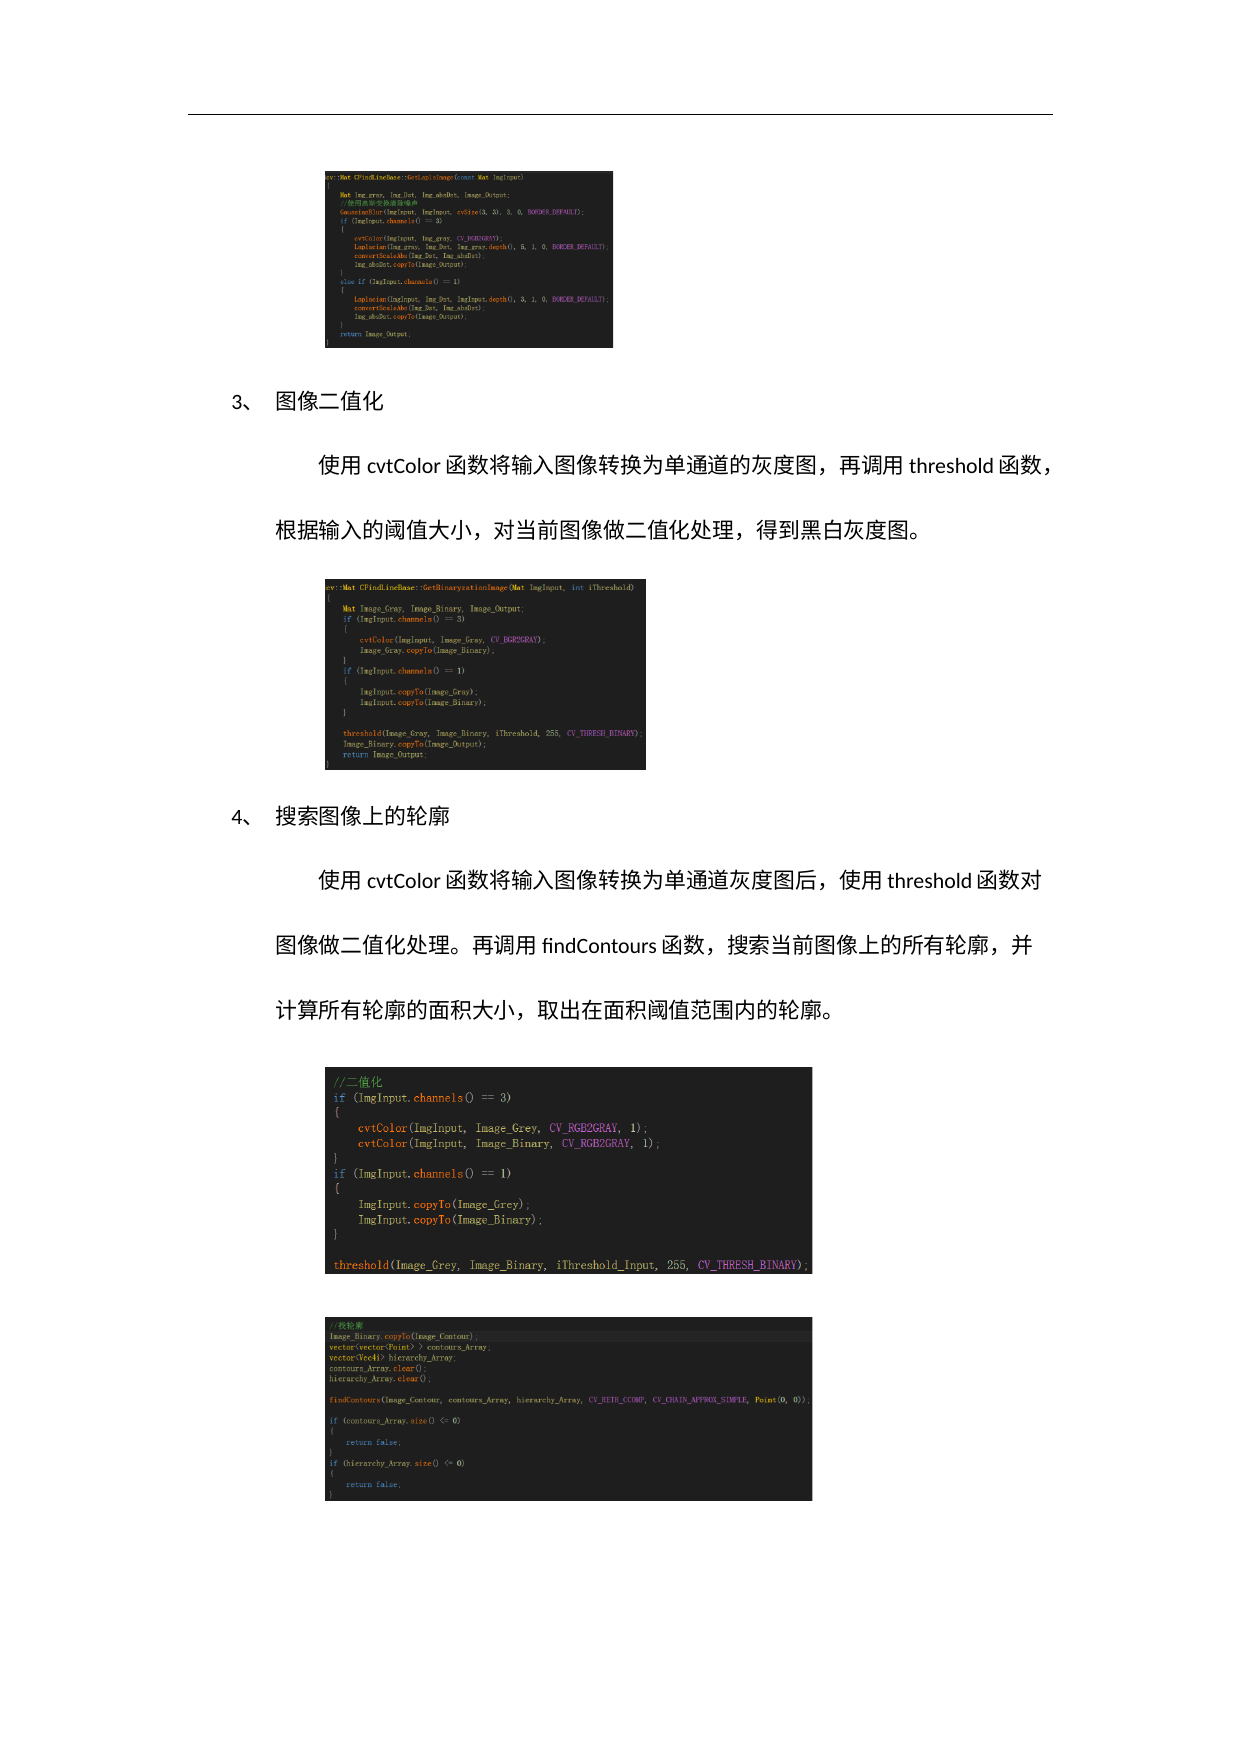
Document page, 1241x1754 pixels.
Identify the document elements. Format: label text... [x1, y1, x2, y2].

list 图像二值化 [231, 384, 1053, 416]
picture [325, 579, 646, 770]
list 使用cvtColor函数将输入图像转换为单通道灰度图后，使用threshold函数对图像做二值化处理。再调用findContours函数，搜索当前图像上的所有轮廓，并计算所有轮廓的面积大小，取出在面积阈值范围内的轮廓。 [275, 863, 1053, 1025]
picture [325, 171, 614, 348]
picture [325, 1067, 813, 1274]
picture [325, 1317, 813, 1501]
list 搜索图像上的轮廓 [231, 799, 1053, 831]
list 使用cvtColor函数将输入图像转换为单通道的灰度图，再调用threshold函数，根据输入的阈值大小，对当前图像做二值化处理，得到黑白灰度图。 [275, 448, 1053, 545]
